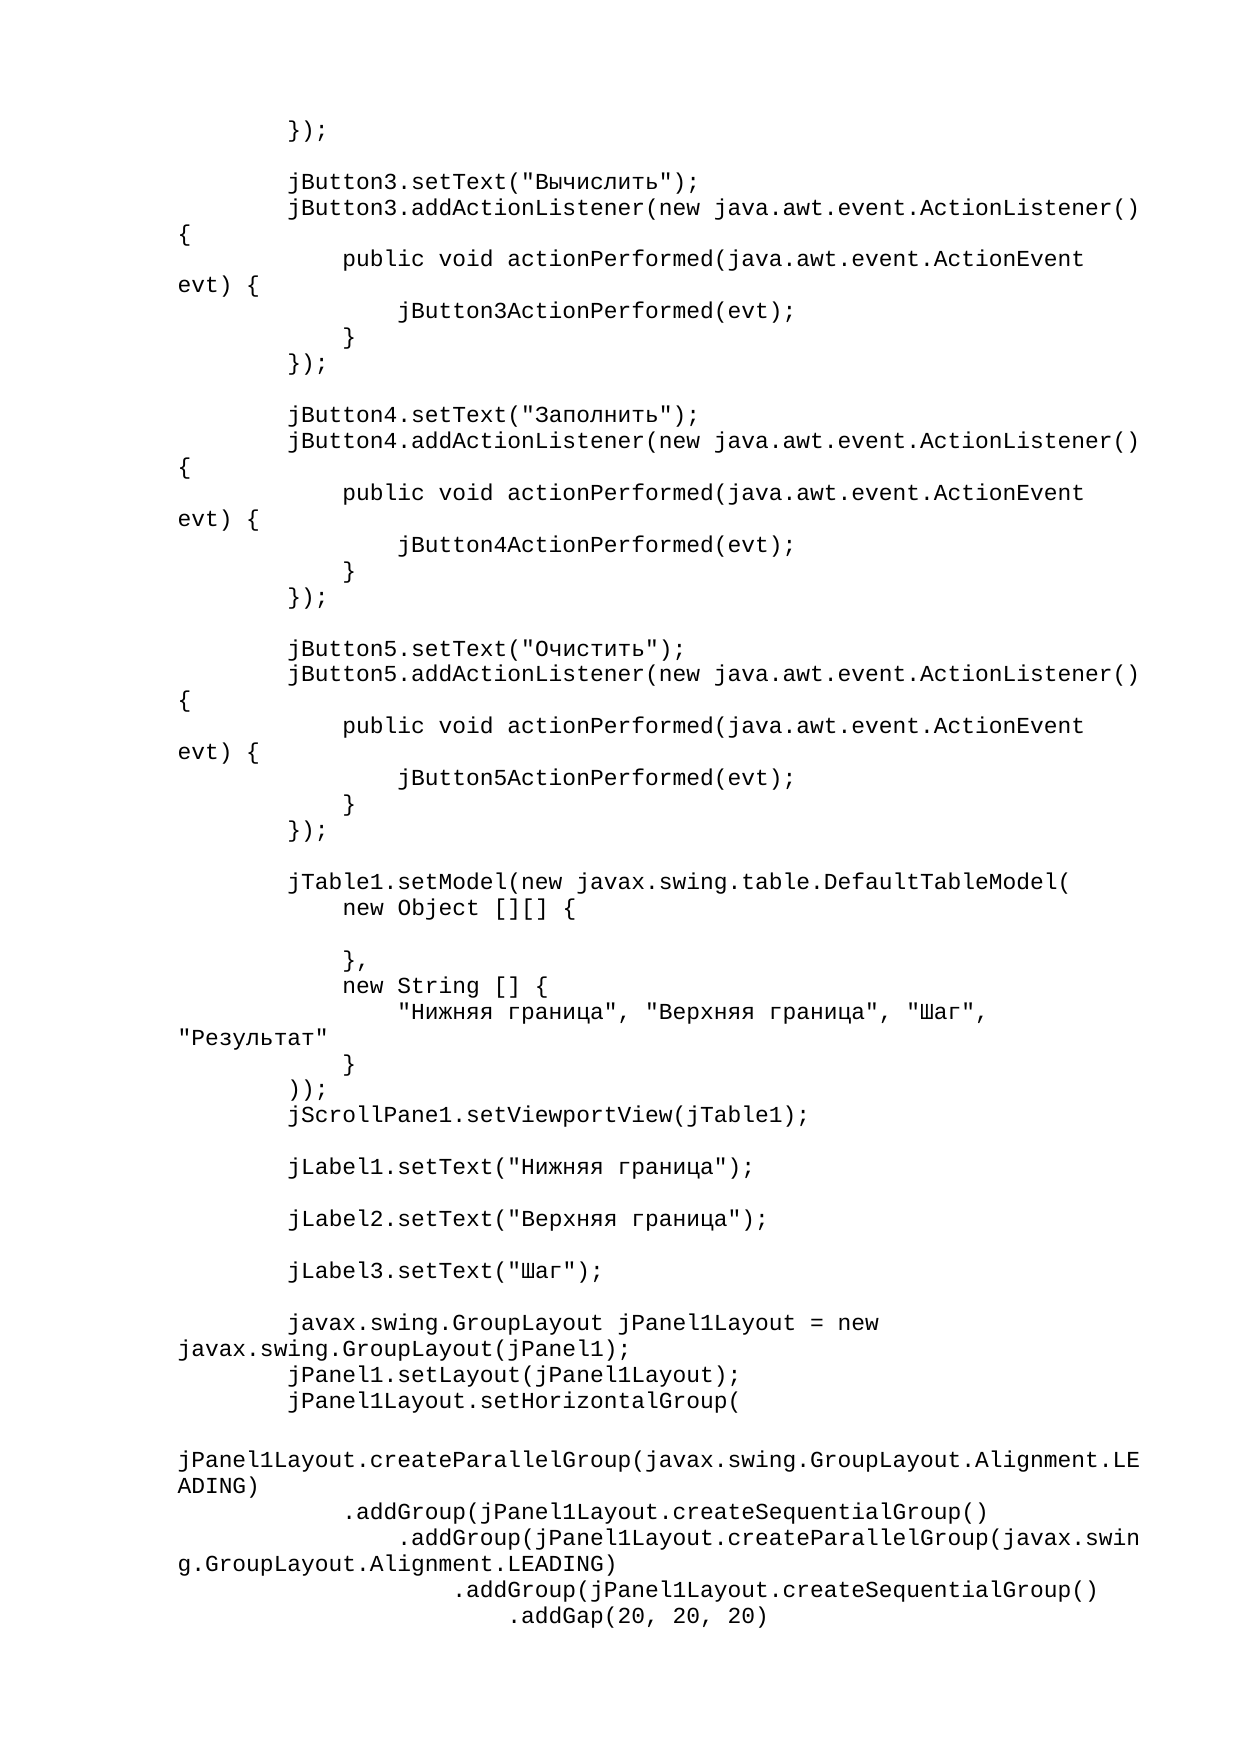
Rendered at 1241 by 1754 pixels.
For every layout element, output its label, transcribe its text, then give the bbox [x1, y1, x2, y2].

text javax.swing.GroupLayout jPanel1Layout = new javax.swing.GroupLayout(jPanel1); [177, 1311, 1152, 1363]
text jLabel2.setText("Верхняя граница"); [177, 1207, 1152, 1233]
text jLabel3.setText("Шаг"); [177, 1259, 1152, 1285]
text }); [177, 352, 1152, 377]
text public void actionPerformed(java.awt.event.ActionEvent evt) { [177, 715, 1152, 767]
text jLabel1.setText("Нижняя граница"); [177, 1156, 1152, 1182]
text public void actionPerformed(java.awt.event.ActionEvent evt) { [177, 481, 1152, 533]
text jButton3ActionPerformed(evt); [177, 300, 1152, 326]
text jPanel1.setLayout(jPanel1Layout); [177, 1363, 1152, 1389]
text jButton4.setText("Заполнить"); [177, 403, 1152, 429]
text }); [177, 118, 1152, 144]
text } [177, 1052, 1152, 1078]
text jButton5.addActionListener(new java.awt.event.ActionListener() { [177, 663, 1152, 715]
text new String [] { [177, 974, 1152, 1000]
text .addGap(20, 20, 20) [177, 1604, 1152, 1630]
text jButton5.setText("Очистить"); [177, 637, 1152, 663]
text }); [177, 585, 1152, 611]
text .addGroup(jPanel1Layout.createSequentialGroup() [177, 1500, 1152, 1526]
text )); [177, 1078, 1152, 1104]
text } [177, 792, 1152, 818]
text }); [177, 818, 1152, 844]
text jScrollPane1.setViewportView(jTable1); [177, 1104, 1152, 1130]
text jButton3.addActionListener(new java.awt.event.ActionListener() { [177, 196, 1152, 248]
text jButton3.setText("Вычислить"); [177, 170, 1152, 196]
text } [177, 326, 1152, 352]
text .addGroup(jPanel1Layout.createParallelGroup(javax.swing.GroupLayout.Alignment.LEADING) [177, 1526, 1152, 1578]
text new Object [][] { [177, 896, 1152, 922]
text jTable1.setModel(new javax.swing.table.DefaultTableModel( [177, 870, 1152, 896]
text jButton5ActionPerformed(evt); [177, 767, 1152, 792]
text jPanel1Layout.setHorizontalGroup( [177, 1389, 1152, 1415]
text jPanel1Layout.createParallelGroup(javax.swing.GroupLayout.Alignment.LEADING) [177, 1415, 1152, 1500]
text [177, 248, 1152, 300]
text "Нижняя граница", "Верхняя граница", "Шаг", "Результат" [177, 1000, 1152, 1052]
text } [177, 559, 1152, 585]
text jButton4.addActionListener(new java.awt.event.ActionListener() { [177, 429, 1152, 481]
text }, [177, 948, 1152, 974]
text jButton4ActionPerformed(evt); [177, 533, 1152, 559]
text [177, 1578, 1152, 1604]
